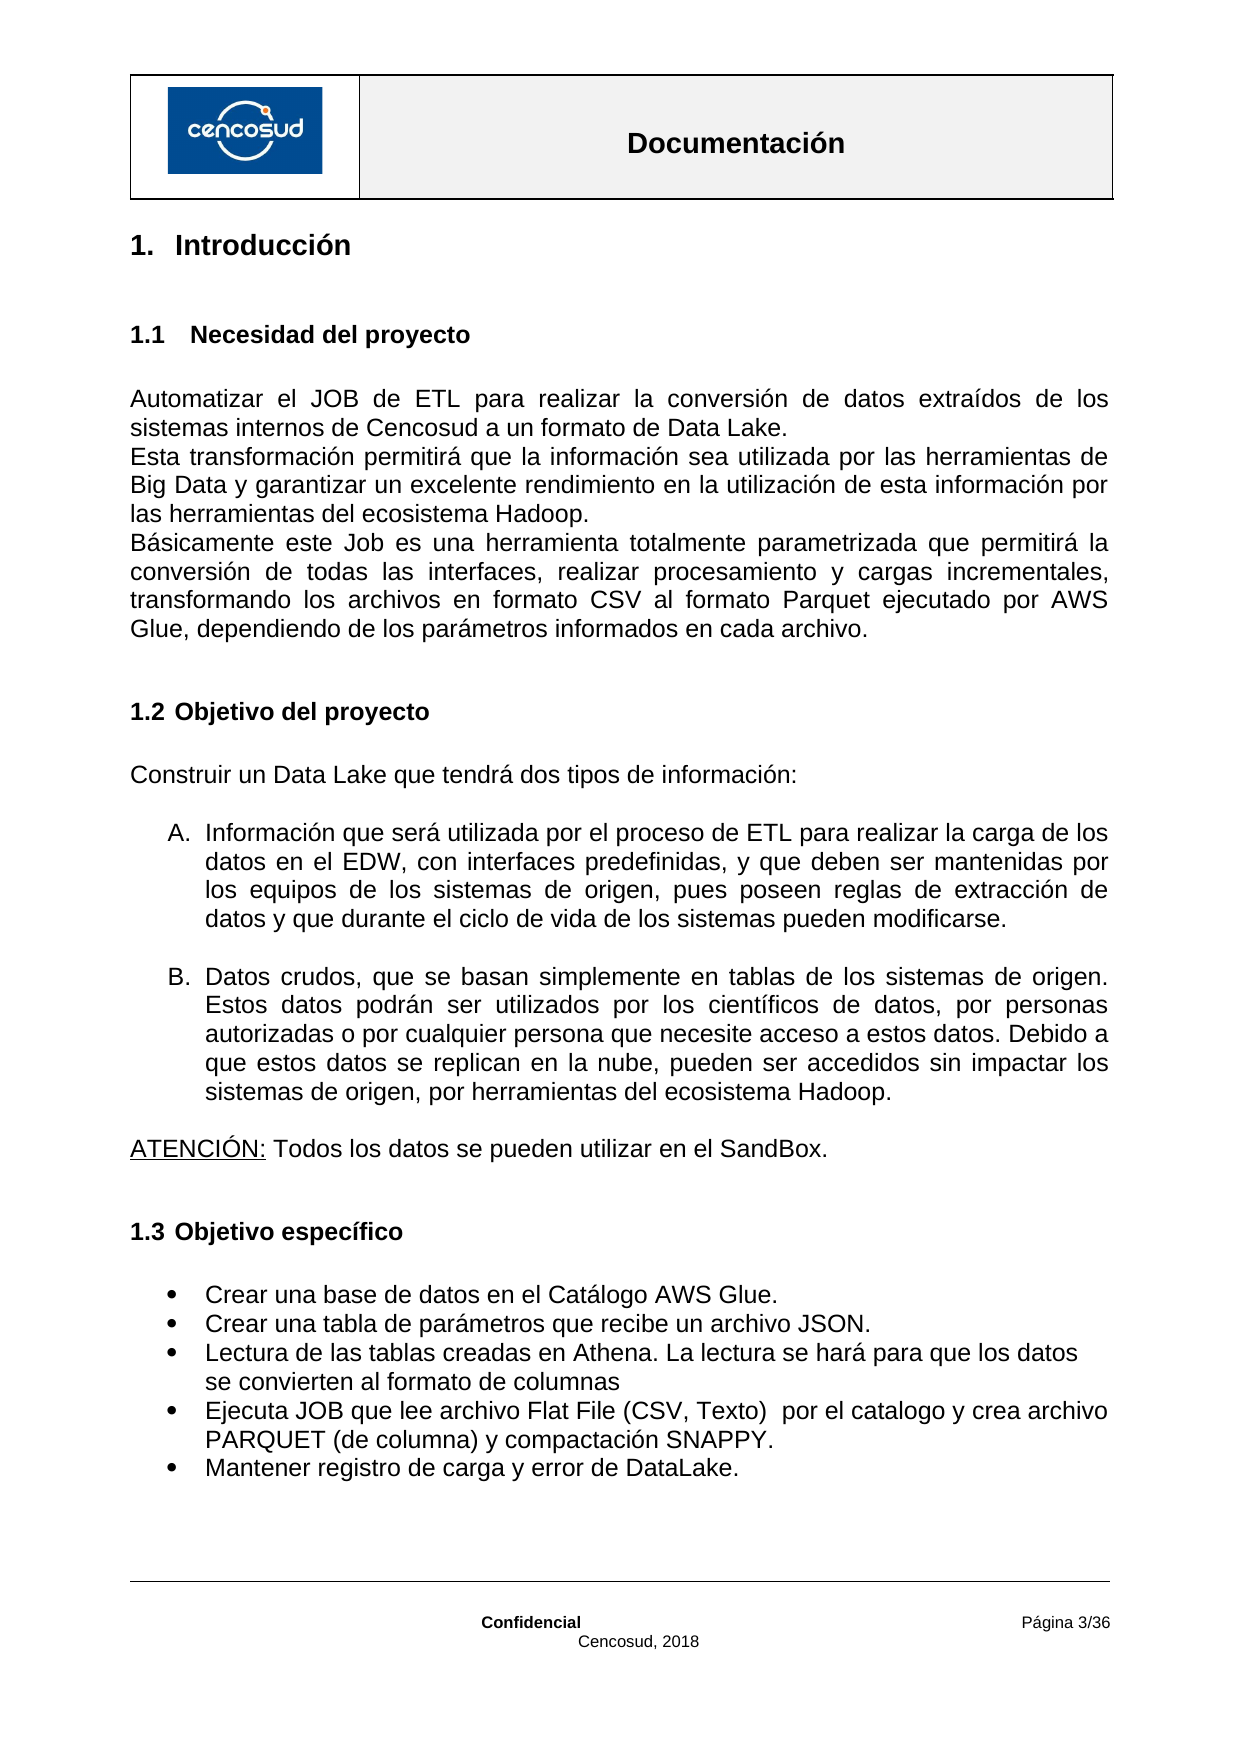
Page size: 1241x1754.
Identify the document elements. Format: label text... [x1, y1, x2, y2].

text Construir un Data Lake que tendrá dos tipos de información: [130, 761, 1110, 789]
list Ejecuta JOB que lee archivo Flat File (CSV, Texto) por el catalogo y crea archivo PARQUET (de columna) y compactación SNAPPY. [167, 1396, 1110, 1453]
text ATENCIÓN: Todos los datos se pueden utilizar en el SandBox. [130, 1134, 1110, 1163]
text Necesidad del proyecto [130, 321, 1110, 349]
list Objetivo del proyecto [130, 697, 1110, 726]
list Lectura de las tablas creadas en Athena. La lectura se hará para que los datos se convierten al formato de columnas [167, 1338, 1110, 1396]
text Básicamente este Job es una herramienta totalmente parametrizada que permitirá la conversión de todas las interfaces, realizar procesamiento y cargas incrementales, transformando los archivos en formato CSV al formato Parquet ejecutado por AWS Glue, dependiendo de los parámetros informados en cada archivo. [130, 528, 1110, 643]
text Esta transformación permitirá que la información sea utilizada por las herramientas de Big Data y garantizar un excelente rendimiento en la utilización de esta información por las herramientas del ecosistema Hadoop. [130, 442, 1110, 528]
list Crear una tabla de parámetros que recibe un archivo JSON. [167, 1309, 1110, 1338]
list Datos crudos, que se basan simplemente en tablas de los sistemas de origen. Estos datos podrán ser utilizados por los científicos de datos, por personas autorizadas o por cualquier persona que necesite acceso a estos datos. Debido a que estos datos se replican en la nube, pueden ser accedidos sin impactar los sistemas de origen, por herramientas del ecosistema Hadoop. [167, 962, 1110, 1106]
text Automatizar el JOB de ETL para realizar la conversión de datos extraídos de los sistemas internos de Cencosud a un formato de Data Lake. [130, 384, 1110, 442]
list Información que será utilizada por el proceso de ETL para realizar la carga de los datos en el EDW, con interfaces predefinidas, y que deben ser mantenidas por los equipos de los sistemas de origen, pues poseen reglas de extracción de datos y que durante el ciclo de vida de los sistemas pueden modificarse. [167, 818, 1110, 933]
list Objetivo específico [130, 1217, 1110, 1246]
list Mantener registro de carga y error de DataLake. [167, 1453, 1110, 1482]
list Crear una base de datos en el Catálogo AWS Glue. [167, 1281, 1110, 1309]
picture [167, 87, 323, 174]
text Introducción [130, 228, 1110, 262]
